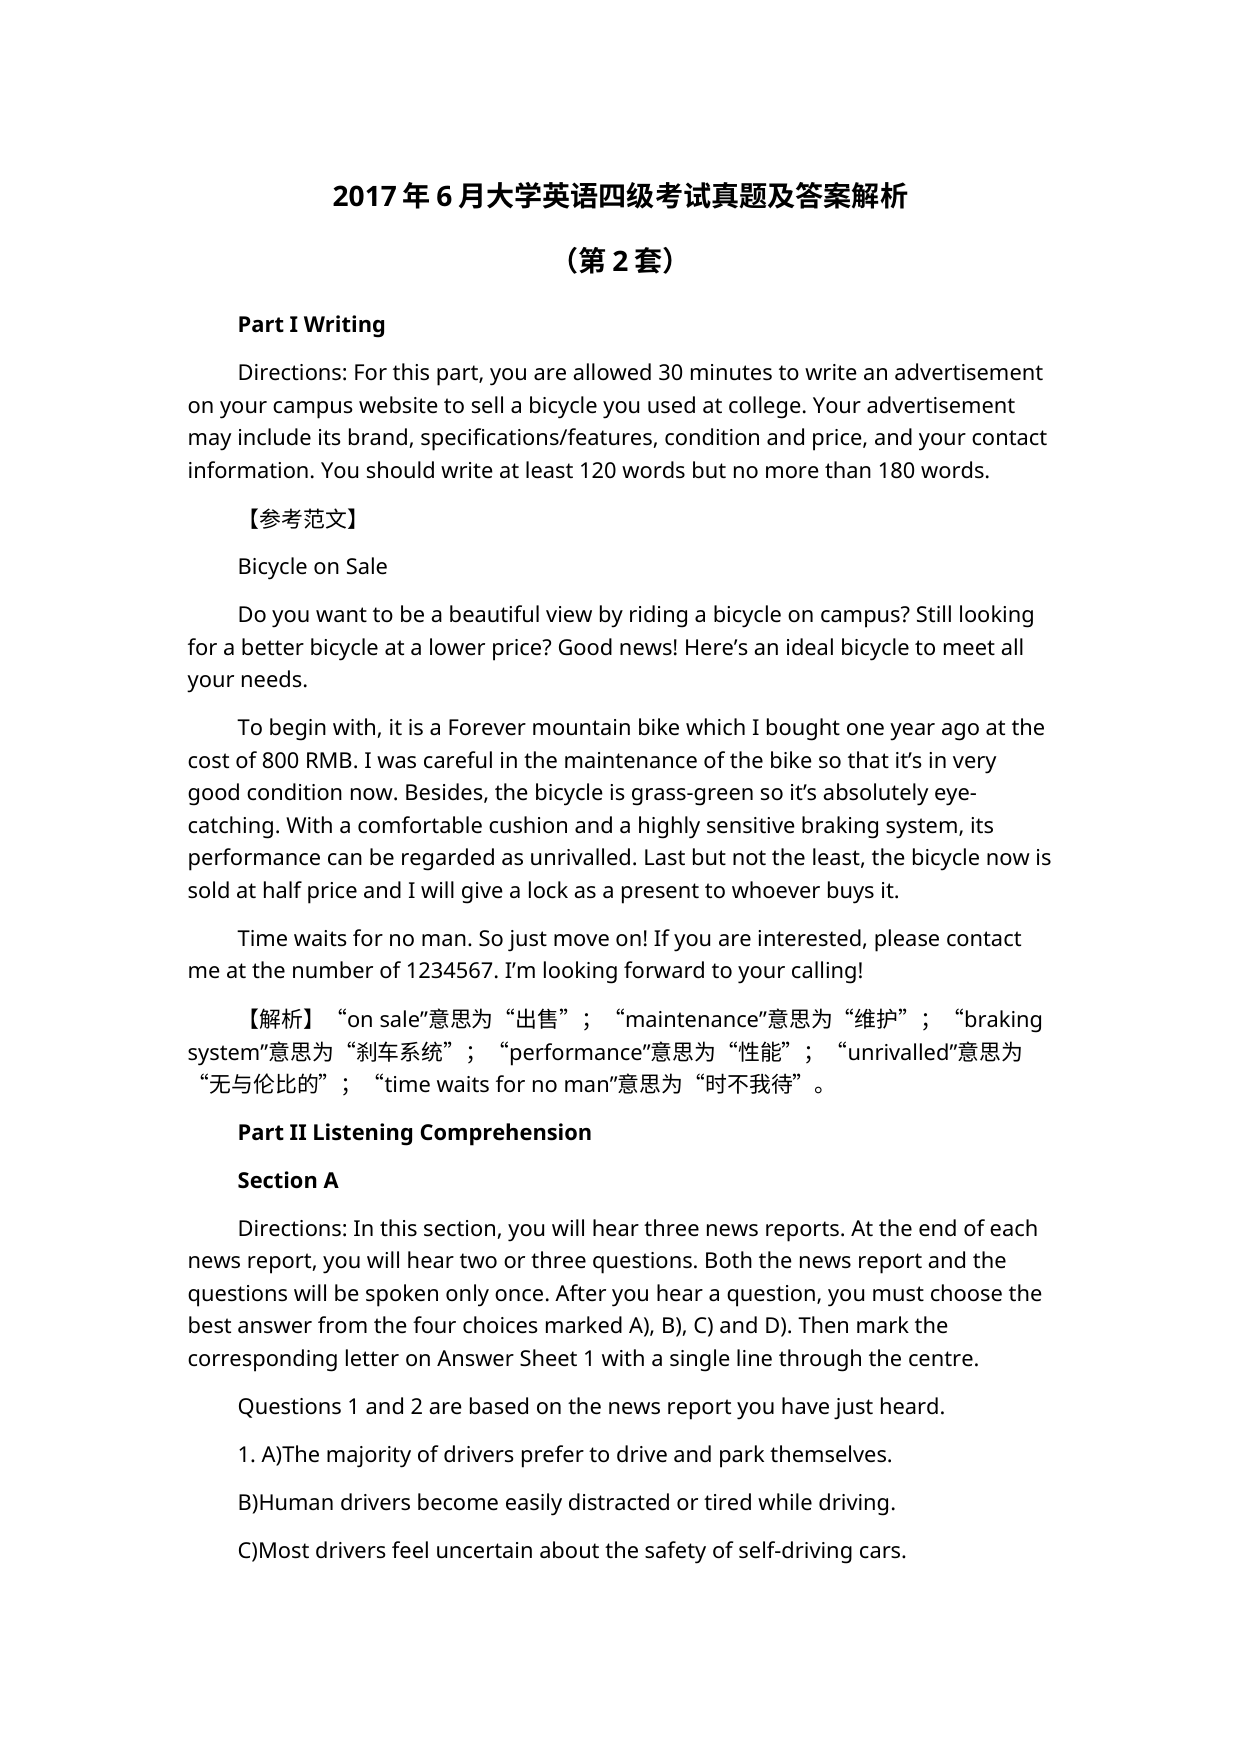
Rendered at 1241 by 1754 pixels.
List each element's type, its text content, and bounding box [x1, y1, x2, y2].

text 1. A)The majority of drivers prefer to drive and park themselves. [187, 1438, 1053, 1470]
text Time waits for no man. So just move on! If you are interested, please contact me at the number of 1234567. I’m looking forward to your calling! [187, 921, 1053, 986]
text Questions 1 and 2 are based on the news report you have just heard. [187, 1389, 1053, 1422]
text Bicycle on Sale [187, 549, 1053, 582]
text Section A [187, 1163, 1053, 1196]
text Part II Listening Comprehension [187, 1115, 1053, 1148]
text Do you want to be a beautiful view by riding a bicycle on campus? Still looking for a better bicycle at a lower price? Good news! Here’s an ideal bicycle to meet all your needs. [187, 598, 1053, 695]
text Directions: For this part, you are allowed 30 minutes to write an advertisement on your campus website to sell a bicycle you used at college. Your advertisement may include its brand, specifications/features, condition and price, and your contact information. You should write at least 120 words but no more than 180 words. [187, 356, 1053, 486]
text B)Human drivers become easily distracted or tired while driving. [187, 1486, 1053, 1518]
text 【参考范文】 [187, 501, 1053, 534]
text Directions: In this section, you will hear three news reports. At the end of each news report, you will hear two or three questions. Both the news report and the questions will be spoken only once. After you hear a question, you must choose the best answer from the four choices marked A), B), C) and D). Then mark the corresponding letter on Answer Sheet 1 with a single line through the centre. [187, 1211, 1053, 1374]
text 2017年6月大学英语四级考试真题及答案解析 [187, 162, 1053, 227]
text （第2套） [187, 227, 1053, 292]
text Part I Writing [187, 308, 1053, 340]
text 【解析】“on sale”意思为“出售”；“maintenance”意思为“维护”；“braking system”意思为“刹车系统”；“performance”意思为“性能”；“unrivalled”意思为“无与伦比的”；“time waits for no man”意思为“时不我待”。 [187, 1002, 1053, 1099]
text C)Most drivers feel uncertain about the safety of self-driving cars. [187, 1534, 1053, 1566]
text To begin with, it is a Forever mountain bike which I bought one year ago at the cost of 800 RMB. I was careful in the maintenance of the bike so that it’s in very good condition now. Besides, the bicycle is grass-green so it’s absolutely eye-catching. With a comfortable cushion and a highly sensitive braking system, its performance can be regarded as unrivalled. Last but not the least, the bicycle now is sold at half price and I will give a lock as a present to whoever buys it. [187, 711, 1053, 906]
